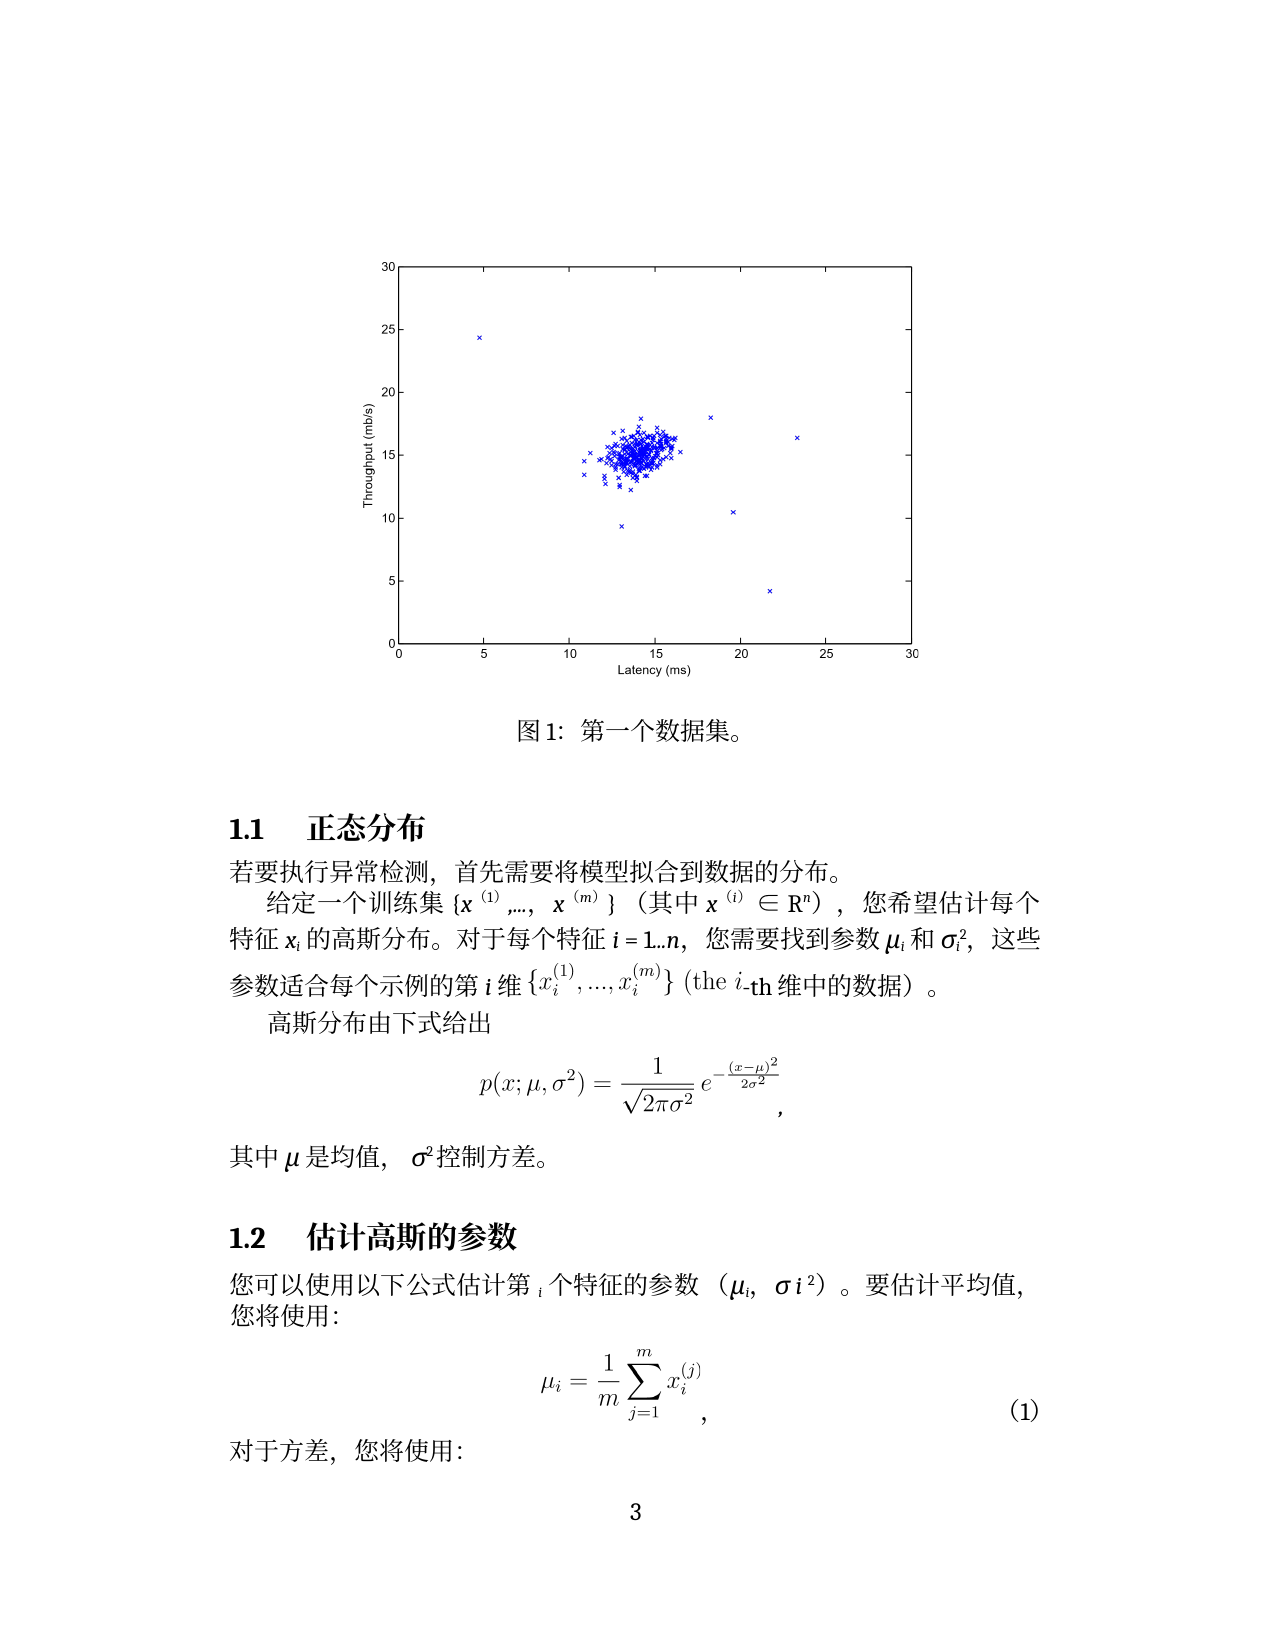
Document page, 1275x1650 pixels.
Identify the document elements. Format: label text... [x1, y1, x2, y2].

picture [478, 1056, 779, 1114]
text 若要执行异常检测，首先需要将模型拟合到数据的分布。 [229, 859, 1042, 887]
text 给定一个训练集 {x（1）,...，x（m）} （其中 x（i） ∈ Rn），您希望估计每个特征 xi 的高斯分布。对于每个特征 i = 1...n，您需要找到参数μi 和 σi2，这些参数适合每个示例的第 i 维 -th 维中的数据）。 [229, 890, 1042, 1001]
picture [527, 962, 742, 996]
subtitle 正态分布 [229, 812, 1040, 847]
text 高斯分布由下式给出 [267, 1009, 1042, 1038]
text ， （1） [231, 1349, 1127, 1427]
picture [362, 262, 919, 677]
subtitle 估计高斯的参数 [229, 1222, 1040, 1256]
text 其中 μ 是均值， σ2 控制方差。 [229, 1143, 1042, 1172]
text 对于方差，您将使用： [229, 1438, 1042, 1466]
text 您可以使用以下公式估计第 i 个特征的参数 （μi，σ i 2）。要估计平均值，您将使用： [229, 1272, 1042, 1332]
picture [540, 1349, 701, 1421]
text 图 1：第一个数据集。 [247, 718, 1024, 747]
